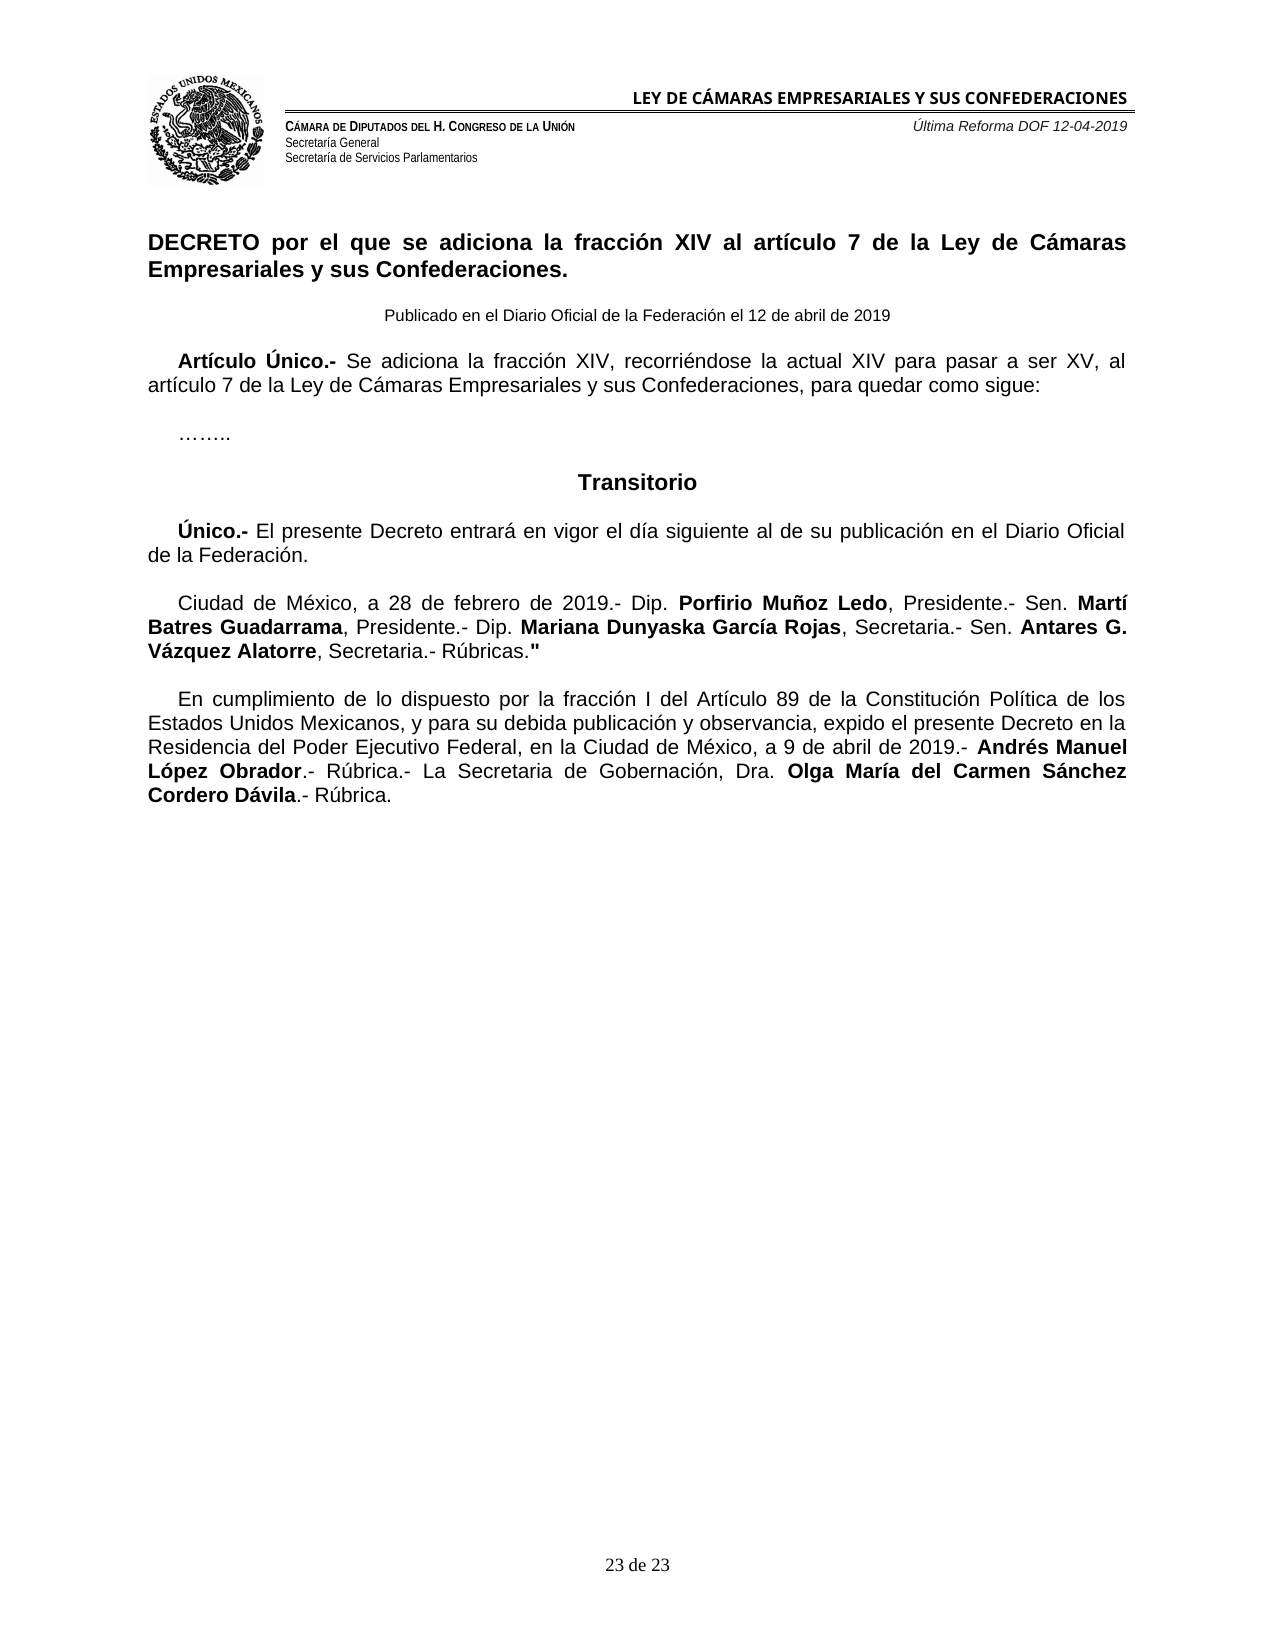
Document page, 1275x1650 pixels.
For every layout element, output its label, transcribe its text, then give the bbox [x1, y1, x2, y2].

text En cumplimiento de lo dispuesto por la fracción I del Artículo 89 de la Constitución Política de los Estados Unidos Mexicanos, y para su debida publicación y observancia, expido el presente Decreto en la Residencia del Poder Ejecutivo Federal, en la Ciudad de México, a 9 de abril de 2019.- Andrés Manuel López Obrador.- Rúbrica.- La Secretaria de Gobernación, Dra. Olga María del Carmen Sánchez Cordero Dávila.- Rúbrica. [148, 687, 1127, 807]
text …….. [148, 421, 1127, 445]
text Artículo Único.- Se adiciona la fracción XIV, recorriéndose la actual XIV para pasar a ser XV, al artículo 7 de la Ley de Cámaras Empresariales y sus Confederaciones, para quedar como sigue: [148, 349, 1127, 397]
text DECRETO por el que se adiciona la fracción XIV al artículo 7 de la Ley de Cámaras Empresariales y sus Confederaciones. [148, 229, 1127, 282]
text Publicado en el Diario Oficial de la Federación el 12 de abril de 2019 [148, 306, 1127, 325]
text Único.- El presente Decreto entrará en vigor el día siguiente al de su publicación en el Diario Oficial de la Federación. [148, 519, 1127, 567]
text Ciudad de México, a 28 de febrero de 2019.- Dip. Porfirio Muñoz Ledo, Presidente.- Sen. Martí Batres Guadarrama, Presidente.- Dip. Mariana Dunyaska García Rojas, Secretaria.- Sen. Antares G. Vázquez Alatorre, Secretaria.- Rúbricas." [148, 591, 1127, 663]
text Transitorio [148, 469, 1127, 495]
